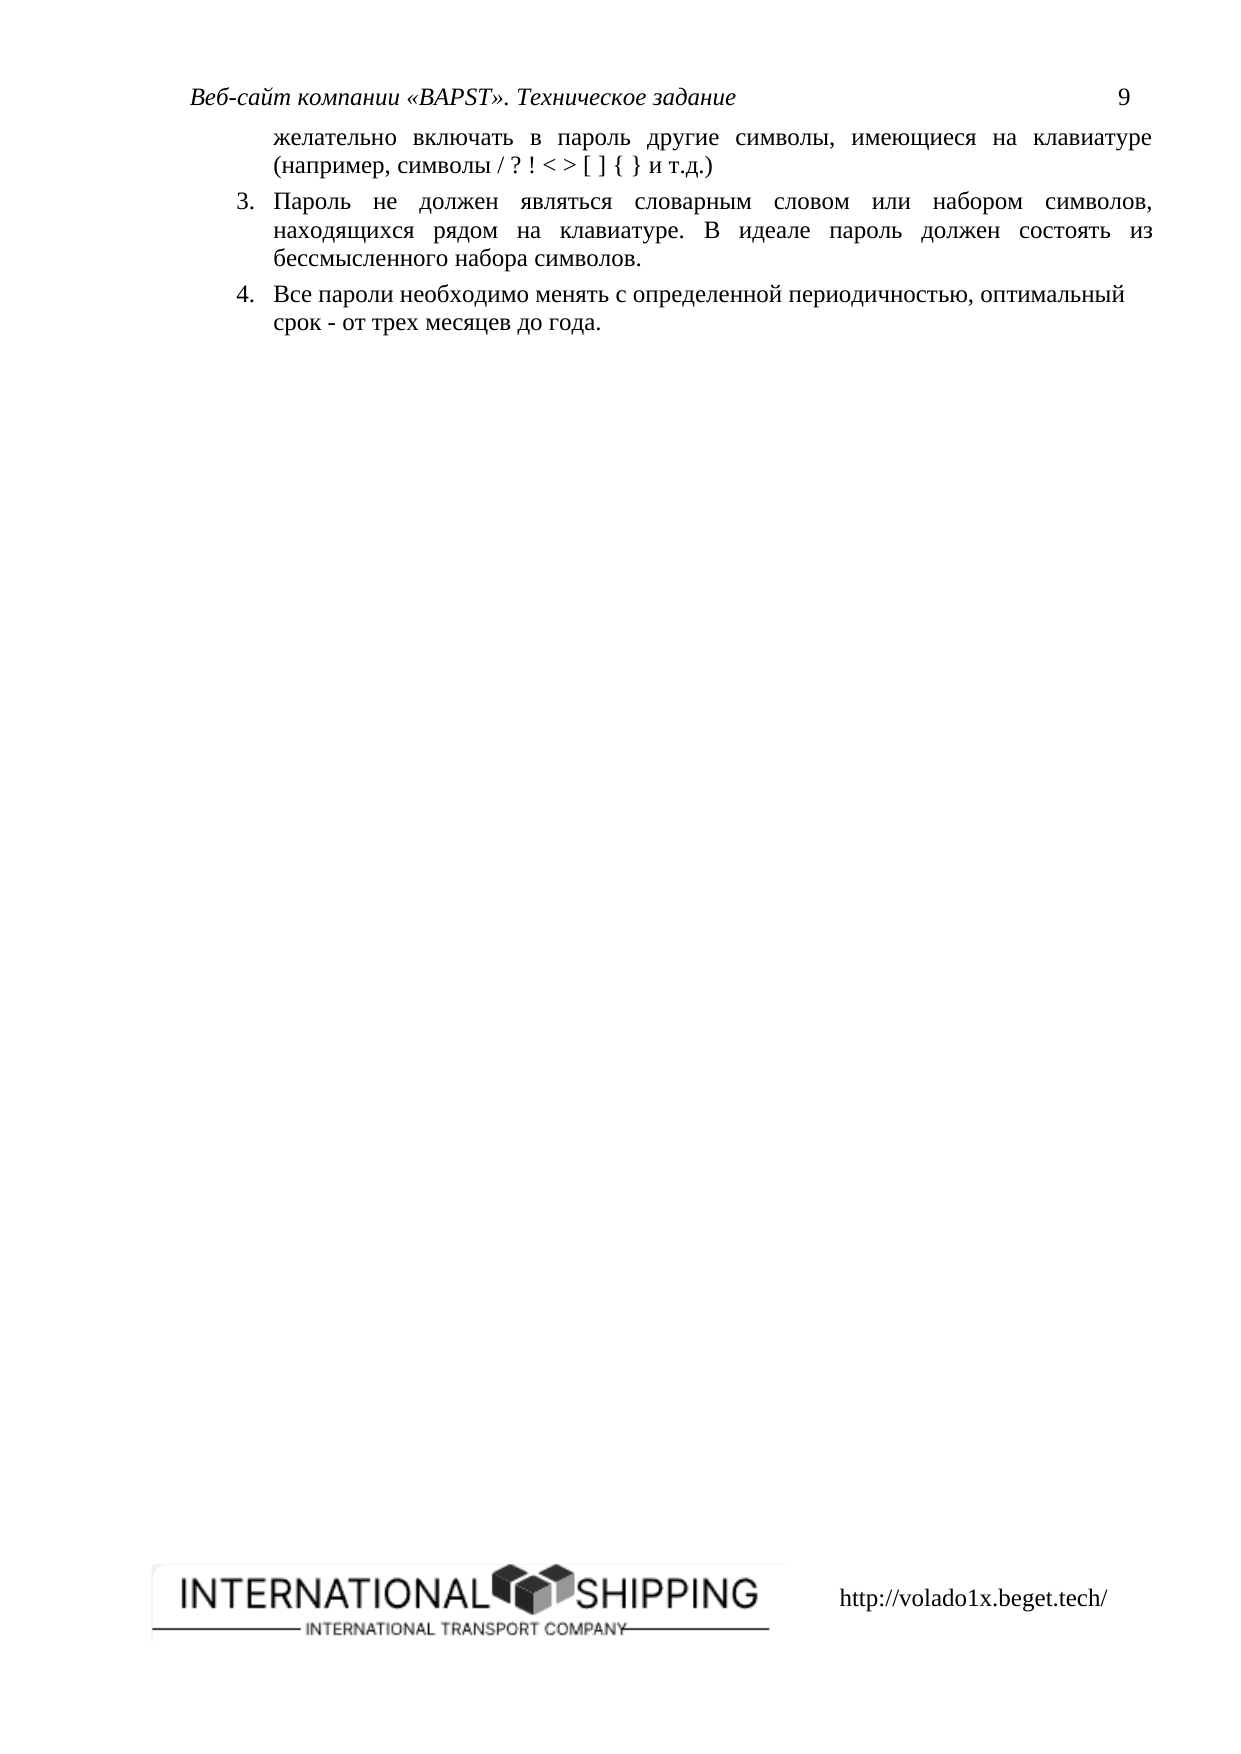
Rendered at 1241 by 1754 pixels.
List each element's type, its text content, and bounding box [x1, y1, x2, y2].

picture [151, 1564, 786, 1642]
list Пароль не должен являться словарным словом или набором символов, находящихся рядом на клавиатуре. В идеале пароль должен состоять из бессмысленного набора символов. [236, 187, 1153, 272]
list Все пароли необходимо менять с определенной периодичностью, оптимальный срок - от трех месяцев до года. [236, 280, 1126, 336]
